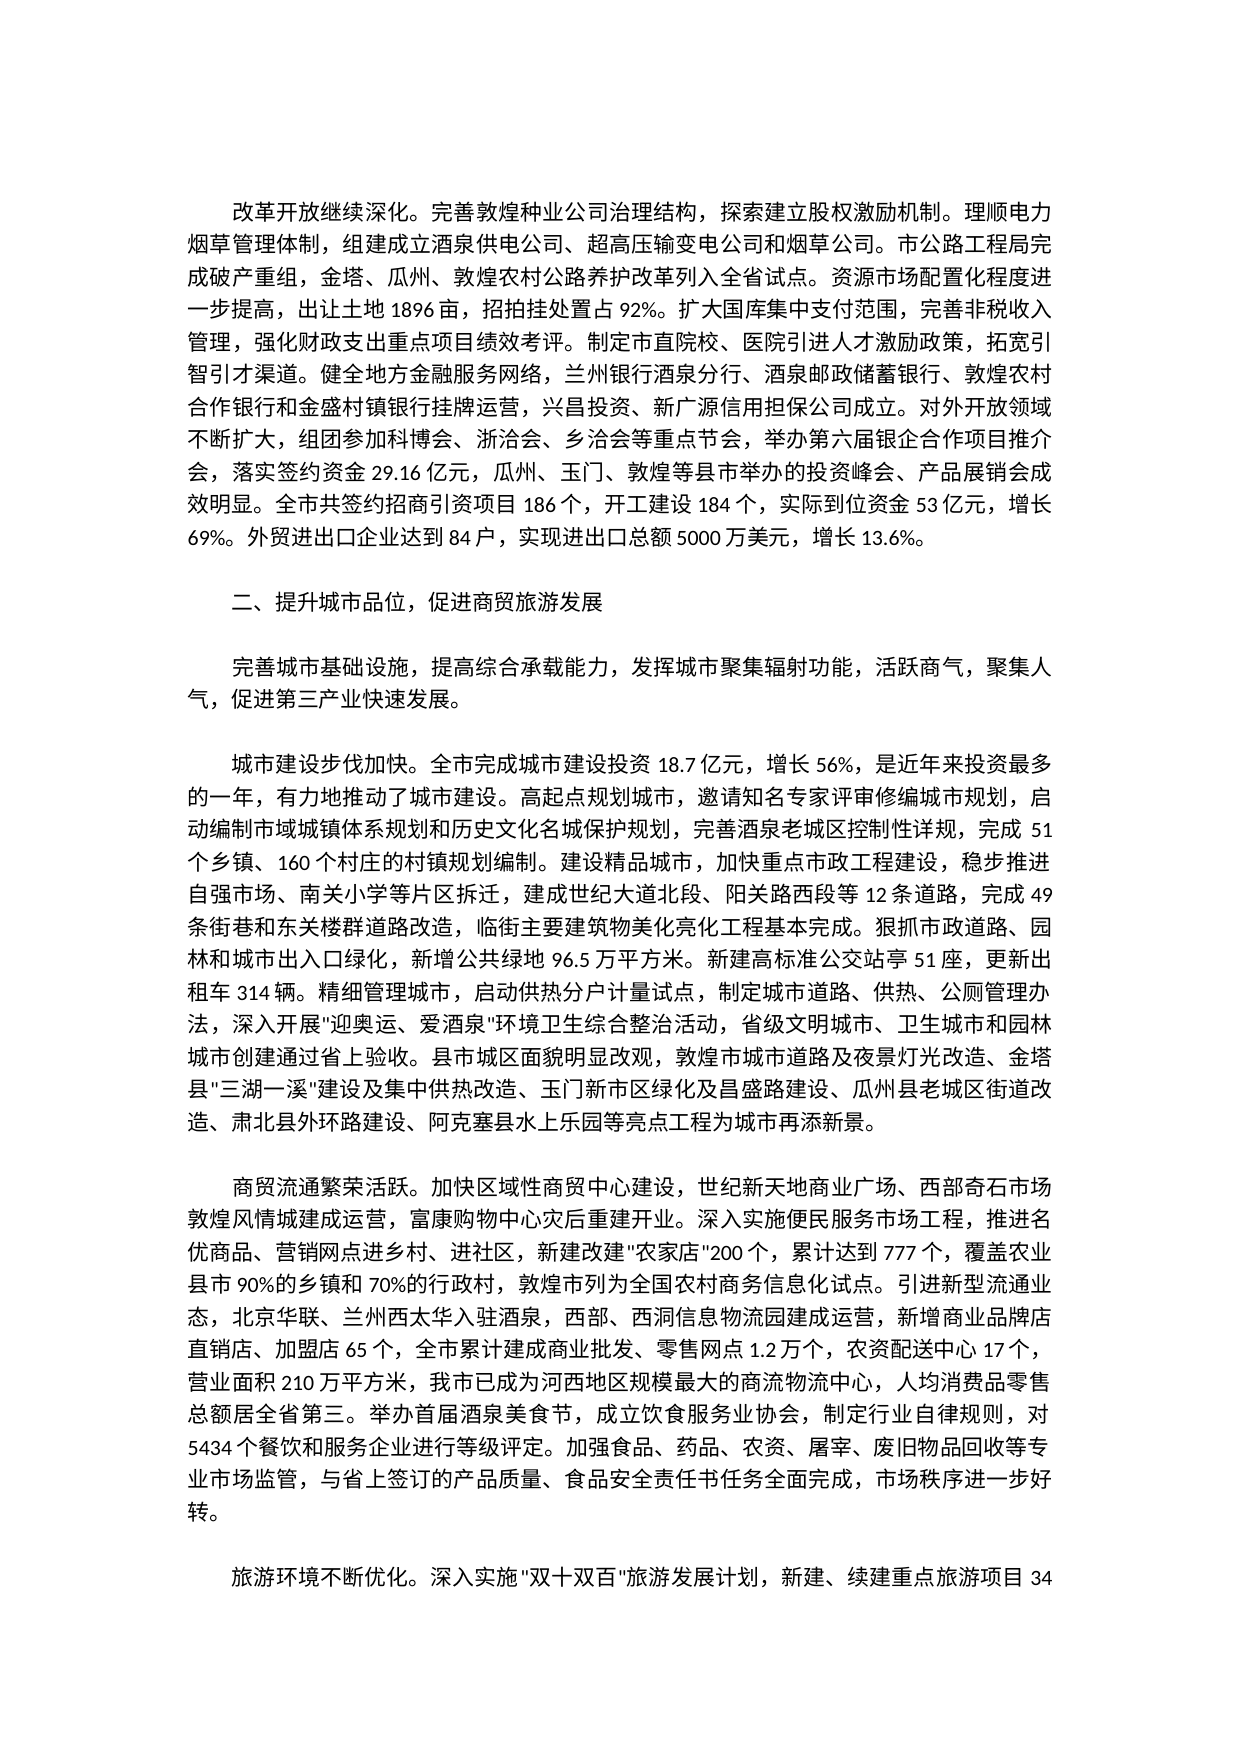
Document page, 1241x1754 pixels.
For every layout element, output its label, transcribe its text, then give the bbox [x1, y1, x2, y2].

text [187, 1559, 1053, 1592]
text 商贸流通繁荣活跃。加快区域性商贸中心建设，世纪新天地商业广场、西部奇石市场、敦煌风情城建成运营，富康购物中心灾后重建开业。深入实施便民服务市场工程，推进名优商品、营销网点进乡村、进社区，新建改建"农家店"200个，累计达到777个，覆盖农业县市90%的乡镇和70%的行政村，敦煌市列为全国农村商务信息化试点。引进新型流通业态，北京华联、兰州西太华入驻酒泉，西部、西洞信息物流园建成运营，新增商业品牌店、直销店、加盟店65个，全市累计建成商业批发、零售网点1.2万个，农资配送中心17个，营业面积210万平方米，我市已成为河西地区规模最大的商流物流中心，人均消费品零售总额居全省第三。举办首届酒泉美食节，成立饮食服务业协会，制定行业自律规则，对5434个餐饮和服务企业进行等级评定。加强食品、药品、农资、屠宰、废旧物品回收等专业市场监管，与省上签订的产品质量、食品安全责任书任务全面完成，市场秩序进一步好转。 [187, 1169, 1053, 1527]
text 改革开放继续深化。完善敦煌种业公司治理结构，探索建立股权激励机制。理顺电力、烟草管理体制，组建成立酒泉供电公司、超高压输变电公司和烟草公司。市公路工程局完成破产重组，金塔、瓜州、敦煌农村公路养护改革列入全省试点。资源市场配置化程度进一步提高，出让土地1896亩，招拍挂处置占92%。扩大国库集中支付范围，完善非税收入管理，强化财政支出重点项目绩效考评。制定市直院校、医院引进人才激励政策，拓宽引智引才渠道。健全地方金融服务网络，兰州银行酒泉分行、酒泉邮政储蓄银行、敦煌农村合作银行和金盛村镇银行挂牌运营，兴昌投资、新广源信用担保公司成立。对外开放领域不断扩大，组团参加科博会、浙洽会、乡洽会等重点节会，举办第六届银企合作项目推介会，落实签约资金29.16亿元，瓜州、玉门、敦煌等县市举办的投资峰会、产品展销会成效明显。全市共签约招商引资项目186个，开工建设184个，实际到位资金53亿元，增长69%。外贸进出口企业达到84户，实现进出口总额5000万美元，增长13.6%。 [187, 194, 1053, 552]
text 二、提升城市品位，促进商贸旅游发展 [187, 584, 1053, 617]
text 城市建设步伐加快。全市完成城市建设投资18.7亿元，增长56%，是近年来投资最多的一年，有力地推动了城市建设。高起点规划城市，邀请知名专家评审修编城市规划，启动编制市域城镇体系规划和历史文化名城保护规划，完善酒泉老城区控制性详规，完成51个乡镇、160个村庄的村镇规划编制。建设精品城市，加快重点市政工程建设，稳步推进自强市场、南关小学等片区拆迁，建成世纪大道北段、阳关路西段等12条道路，完成49条街巷和东关楼群道路改造，临街主要建筑物美化亮化工程基本完成。狠抓市政道路、园林和城市出入口绿化，新增公共绿地96.5万平方米。新建高标准公交站亭51座，更新出租车314辆。精细管理城市，启动供热分户计量试点，制定城市道路、供热、公厕管理办法，深入开展"迎奥运、爱酒泉"环境卫生综合整治活动，省级文明城市、卫生城市和园林城市创建通过省上验收。县市城区面貌明显改观，敦煌市城市道路及夜景灯光改造、金塔县"三湖一溪"建设及集中供热改造、玉门新市区绿化及昌盛路建设、瓜州县老城区街道改造、肃北县外环路建设、阿克塞县水上乐园等亮点工程为城市再添新景。 [187, 747, 1053, 1137]
text 完善城市基础设施，提高综合承载能力，发挥城市聚集辐射功能，活跃商气，聚集人气，促进第三产业快速发展。 [187, 649, 1053, 714]
